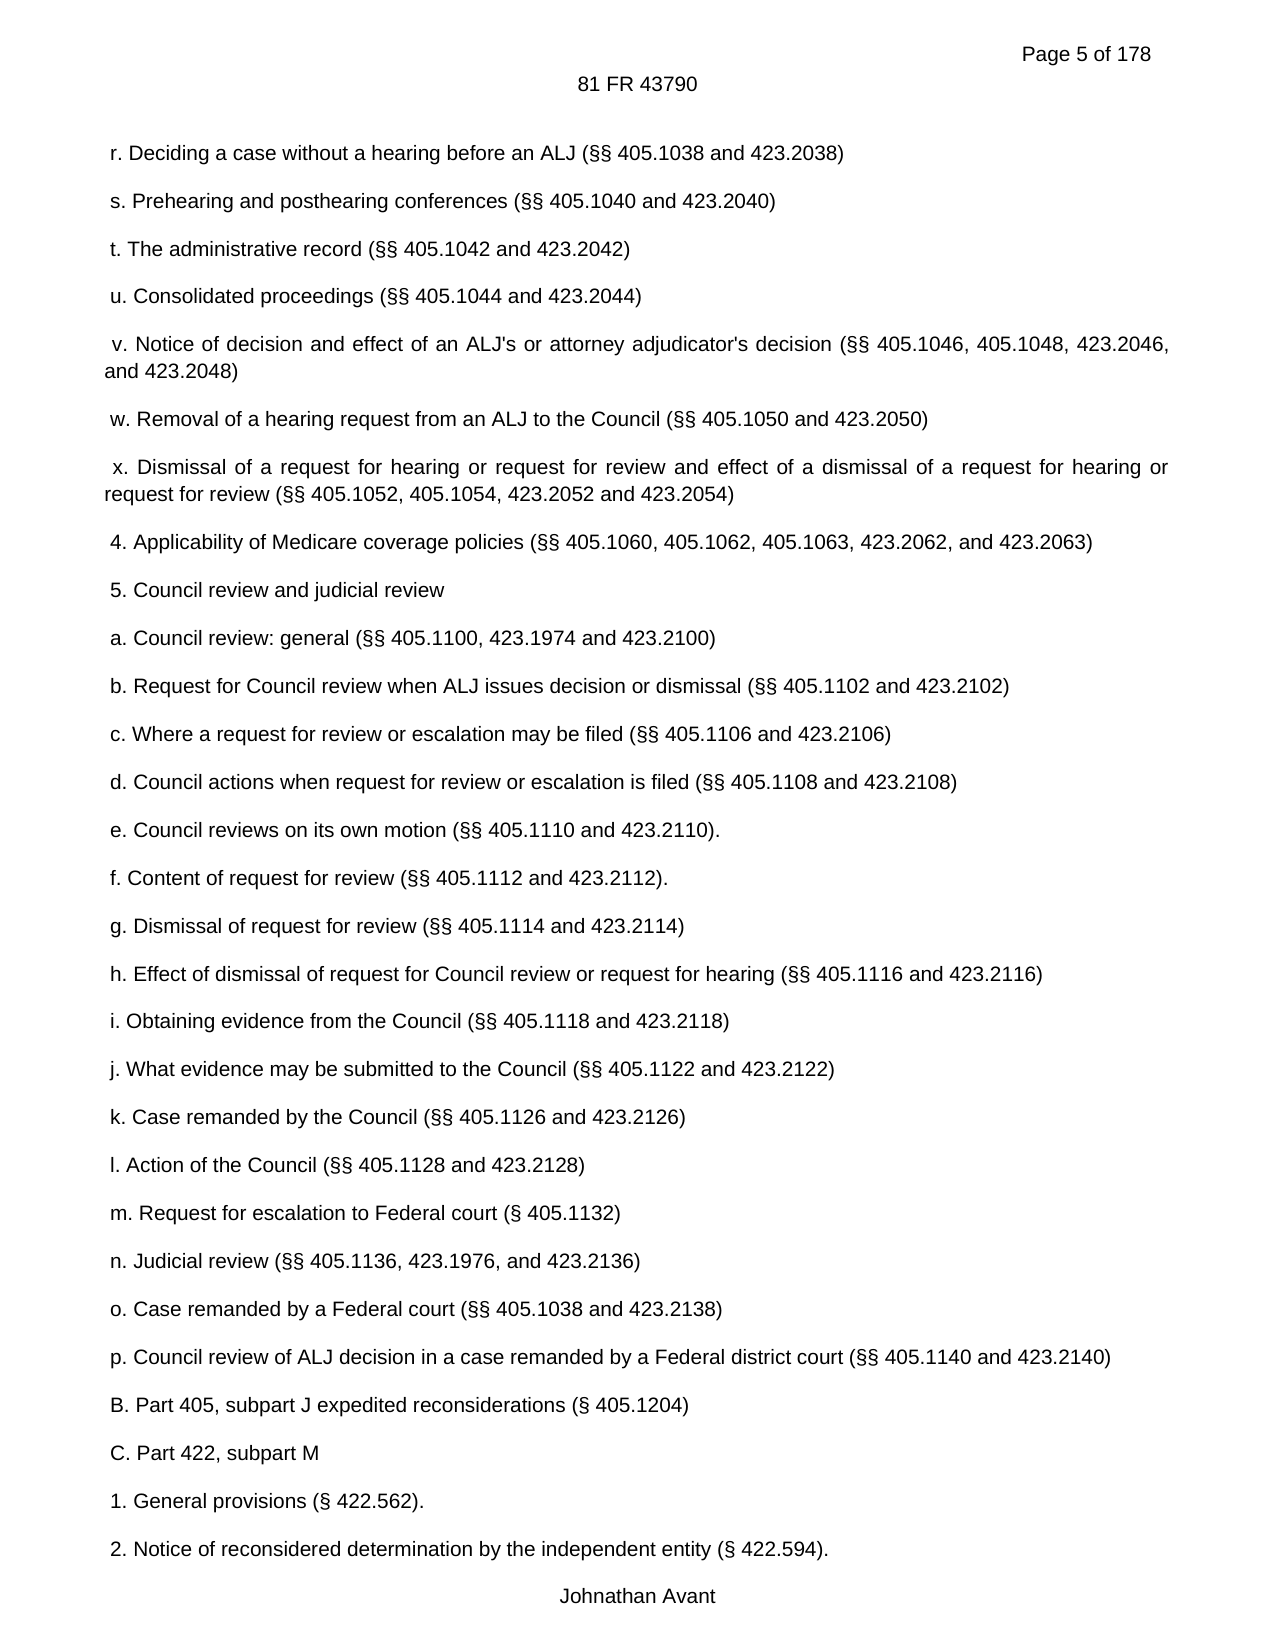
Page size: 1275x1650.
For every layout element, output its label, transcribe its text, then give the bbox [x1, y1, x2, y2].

text o. Case remanded by a Federal court (§§ 405.1038 and 423.2138) [104, 1294, 1171, 1321]
text x. Dismissal of a request for hearing or request for review and effect of a dismissal of a request for hearing or request for review (§§ 405.1052, 405.1054, 423.2052 and 423.2054) [104, 452, 1171, 506]
text w. Removal of a hearing request from an ALJ to the Council (§§ 405.1050 and 423.2050) [104, 404, 1171, 431]
text k. Case remanded by the Council (§§ 405.1126 and 423.2126) [104, 1102, 1171, 1129]
text e. Council reviews on its own motion (§§ 405.1110 and 423.2110). [104, 814, 1171, 842]
text p. Council review of ALJ decision in a case remanded by a Federal district court (§§ 405.1140 and 423.2140) [104, 1342, 1171, 1369]
text t. The administrative record (§§ 405.1042 and 423.2042) [104, 233, 1171, 260]
text i. Obtaining evidence from the Council (§§ 405.1118 and 423.2118) [104, 1006, 1171, 1033]
text B. Part 405, subpart J expedited reconsiderations (§ 405.1204) [104, 1389, 1171, 1417]
text g. Dismissal of request for review (§§ 405.1114 and 423.2114) [104, 910, 1171, 937]
text b. Request for Council review when ALJ issues decision or dismissal (§§ 405.1102 and 423.2102) [104, 671, 1171, 698]
text 2. Notice of reconsidered determination by the independent entity (§ 422.594). [104, 1533, 1171, 1560]
text r. Deciding a case without a hearing before an ALJ (§§ 405.1038 and 423.2038) [104, 137, 1171, 164]
text j. What evidence may be submitted to the Council (§§ 405.1122 and 423.2122) [104, 1054, 1171, 1081]
text s. Prehearing and posthearing conferences (§§ 405.1040 and 423.2040) [104, 185, 1171, 212]
text v. Notice of decision and effect of an ALJ's or attorney adjudicator's decision (§§ 405.1046, 405.1048, 423.2046, and 423.2048) [104, 329, 1171, 383]
text a. Council review: general (§§ 405.1100, 423.1974 and 423.2100) [104, 623, 1171, 650]
text 1. General provisions (§ 422.562). [104, 1485, 1171, 1512]
text l. Action of the Council (§§ 405.1128 and 423.2128) [104, 1150, 1171, 1177]
text c. Where a request for review or escalation may be filed (§§ 405.1106 and 423.2106) [104, 719, 1171, 746]
text d. Council actions when request for review or escalation is filed (§§ 405.1108 and 423.2108) [104, 767, 1171, 794]
text u. Consolidated proceedings (§§ 405.1044 and 423.2044) [104, 281, 1171, 308]
text 4. Applicability of Medicare coverage policies (§§ 405.1060, 405.1062, 405.1063, 423.2062, and 423.2063) [104, 527, 1171, 554]
text h. Effect of dismissal of request for Council review or request for hearing (§§ 405.1116 and 423.2116) [104, 958, 1171, 985]
text 5. Council review and judicial review [104, 575, 1171, 602]
text n. Judicial review (§§ 405.1136, 423.1976, and 423.2136) [104, 1246, 1171, 1273]
text f. Content of request for review (§§ 405.1112 and 423.2112). [104, 862, 1171, 889]
text m. Request for escalation to Federal court (§ 405.1132) [104, 1198, 1171, 1225]
text C. Part 422, subpart M [104, 1437, 1171, 1464]
